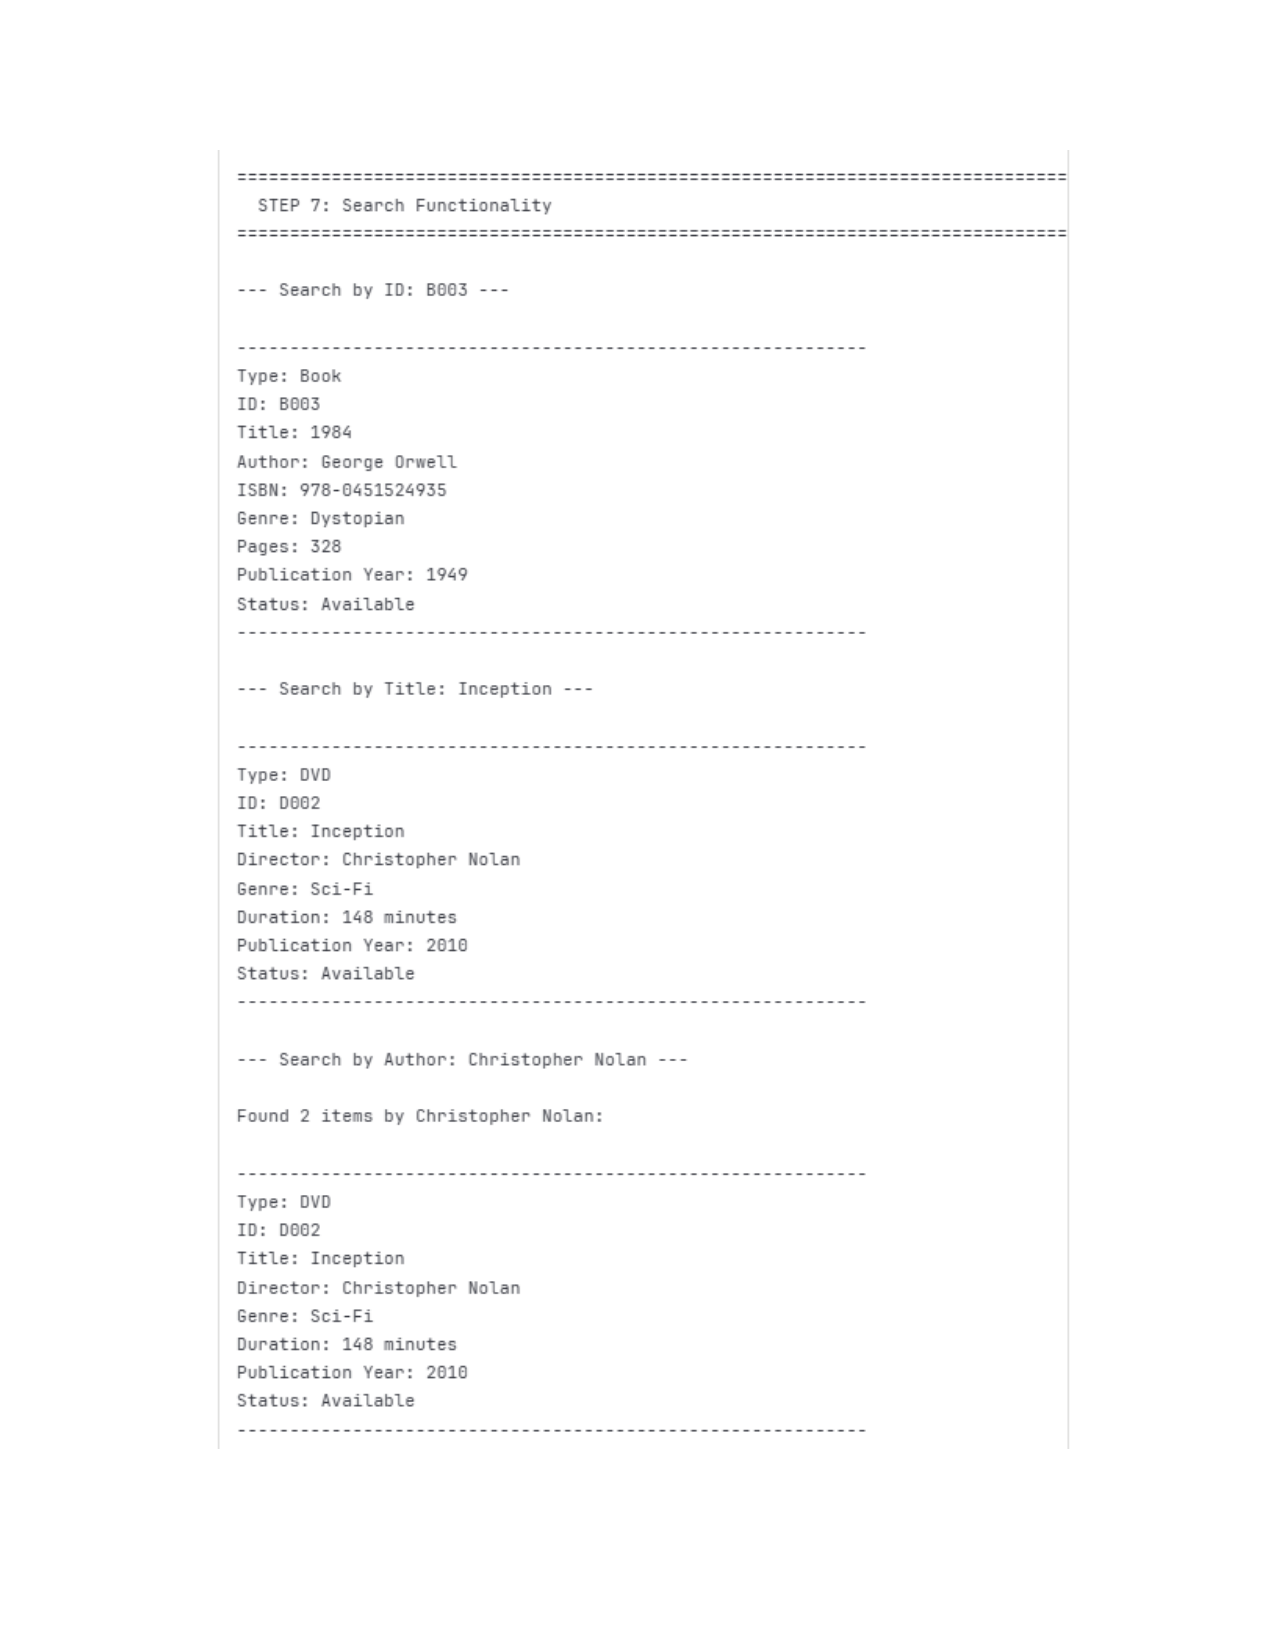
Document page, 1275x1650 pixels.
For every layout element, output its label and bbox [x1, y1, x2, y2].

picture [190, 150, 1085, 1449]
